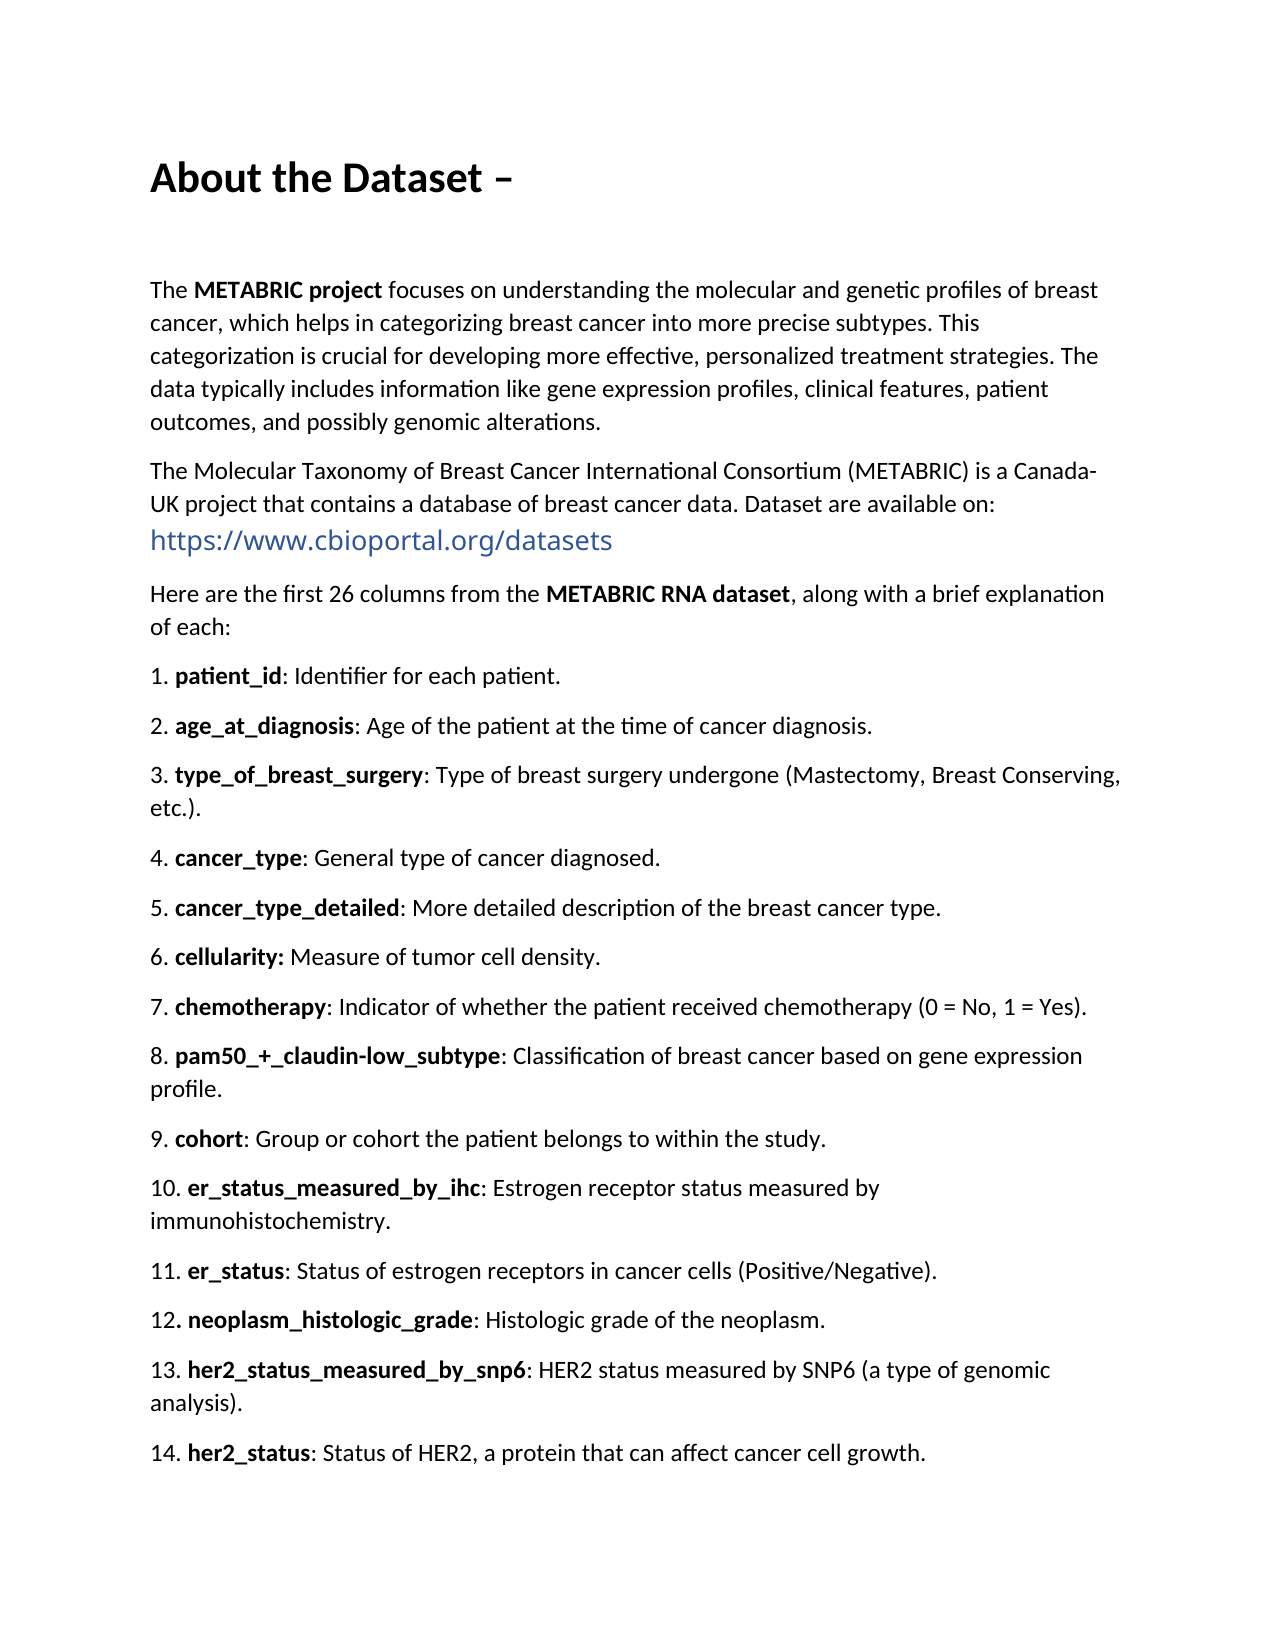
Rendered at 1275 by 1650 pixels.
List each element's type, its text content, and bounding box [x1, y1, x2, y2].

text 1. patient_id: Identifier for each patient. [150, 661, 1125, 691]
text Here are the first 26 columns from the METABRIC RNA dataset, along with a brief explanation of each: [150, 578, 1125, 641]
text 10. er_status_measured_by_ihc: Estrogen receptor status measured by immunohistochemistry. [150, 1173, 1125, 1236]
text 5. cancer_type_detailed: More detailed description of the breast cancer type. [150, 892, 1125, 922]
text 11. er_status: Status of estrogen receptors in cancer cells (Positive/Negative). [150, 1255, 1125, 1286]
text 14. her2_status: Status of HER2, a protein that can affect cancer cell growth. [150, 1437, 1125, 1467]
text 3. type_of_breast_surgery: Type of breast surgery undergone (Mastectomy, Breast Conserving, etc.). [150, 760, 1125, 823]
text 12. neoplasm_histologic_grade: Histologic grade of the neoplasm. [150, 1305, 1125, 1335]
text 9. cohort: Group or cohort the patient belongs to within the study. [150, 1123, 1125, 1153]
text 6. cellularity: Measure of tumor cell density. [150, 941, 1125, 972]
text About the Dataset – [150, 150, 1125, 203]
text The METABRIC project focuses on understanding the molecular and genetic profiles of breast cancer, which helps in categorizing breast cancer into more precise subtypes. This categorization is crucial for developing more effective, personalized treatment strategies. The data typically includes information like gene expression profiles, clinical features, patient outcomes, and possibly genomic alterations. [150, 274, 1125, 436]
text 4. cancer_type: General type of cancer diagnosed. [150, 842, 1125, 873]
text 2. age_at_diagnosis: Age of the patient at the time of cancer diagnosis. [150, 710, 1125, 741]
text 8. pam50_+_claudin-low_subtype: Classification of breast cancer based on gene expression profile. [150, 1041, 1125, 1104]
text 7. chemotherapy: Indicator of whether the patient received chemotherapy (0 = No, 1 = Yes). [150, 991, 1125, 1021]
text 13. her2_status_measured_by_snp6: HER2 status measured by SNP6 (a type of genomic analysis). [150, 1354, 1125, 1418]
text The Molecular Taxonomy of Breast Cancer International Consortium (METABRIC) is a Canada-UK project that contains a database of breast cancer data. Dataset are available on: https://www.cbioportal.org/datasets [150, 455, 1125, 558]
